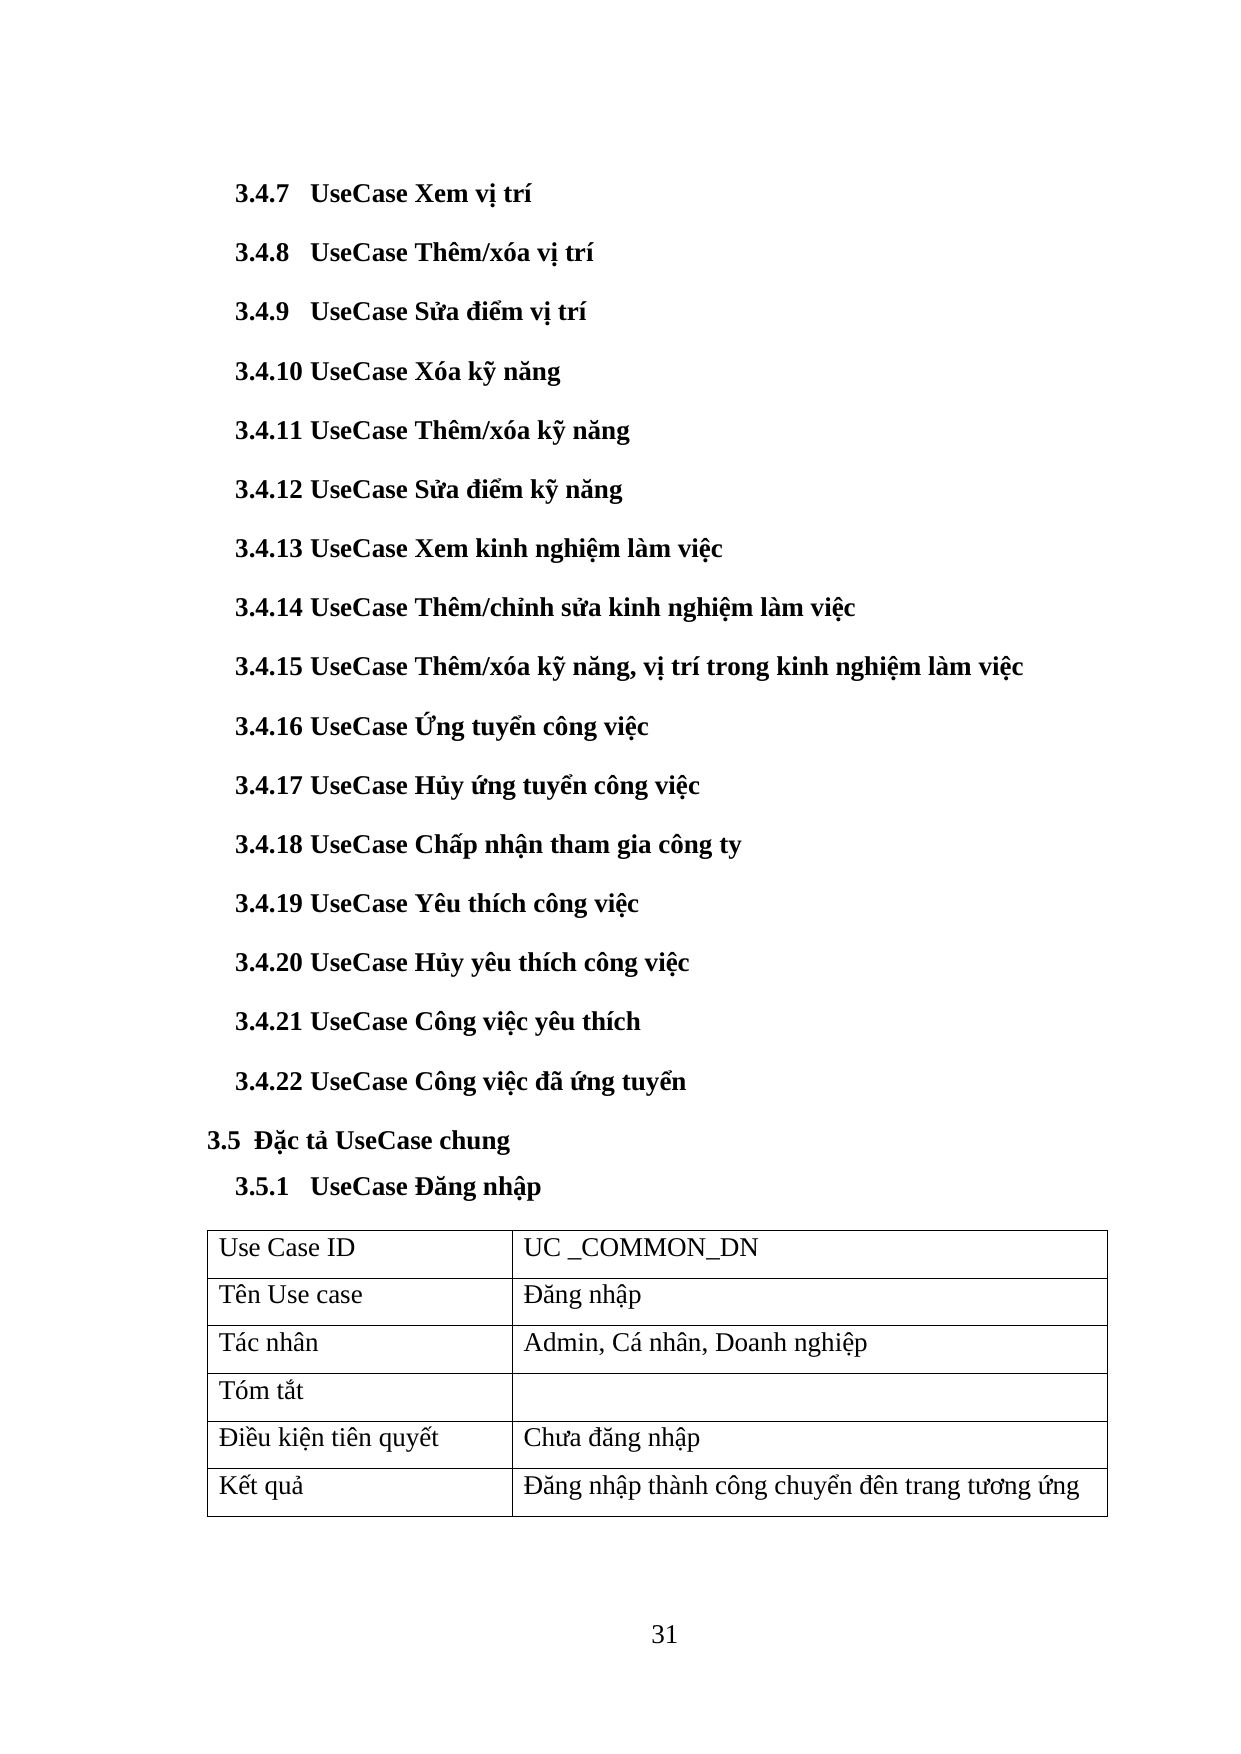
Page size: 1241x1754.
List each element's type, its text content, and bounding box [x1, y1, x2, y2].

text UseCase Yêu thích công việc [235, 887, 1122, 918]
table_cell Tóm tắt [208, 1374, 512, 1421]
table_cell Tác nhân [208, 1326, 512, 1373]
table_header UC _COMMON_DN [513, 1231, 1107, 1277]
table_header Use Case ID [208, 1231, 512, 1277]
table_cell [513, 1374, 1107, 1421]
text UseCase Hủy yêu thích công việc [235, 946, 1122, 977]
text UseCase Xem vị trí [235, 177, 1122, 208]
text UseCase Ứng tuyển công việc [235, 710, 1122, 741]
text UseCase Sửa điểm kỹ năng [235, 473, 1122, 504]
text UseCase Xem kinh nghiệm làm việc [235, 532, 1122, 563]
subtitle Đặc tả UseCase chung [207, 1124, 1122, 1155]
text UseCase Đăng nhập [235, 1171, 1122, 1202]
text UseCase Công việc đã ứng tuyển [235, 1065, 1122, 1096]
text UseCase Thêm/xóa vị trí [235, 236, 1122, 267]
text UseCase Thêm/xóa kỹ năng, vị trí trong kinh nghiệm làm việc [235, 651, 1122, 682]
table_cell Đăng nhập thành công chuyển đên trang tương ứng theo role: Admin Cá nhân Doanh nghiệp [513, 1469, 1107, 1516]
text UseCase Sửa điểm vị trí [235, 296, 1122, 327]
table_cell Điều kiện tiên quyết [208, 1422, 512, 1468]
text UseCase Thêm/xóa kỹ năng [235, 414, 1122, 445]
table_cell Kết quả [208, 1469, 512, 1516]
text UseCase Công việc yêu thích [235, 1006, 1122, 1037]
text UseCase Chấp nhận tham gia công ty [235, 828, 1122, 859]
table_cell Chưa đăng nhập [513, 1422, 1107, 1468]
table_cell Admin, Cá nhân, Doanh nghiệp [513, 1326, 1107, 1373]
text UseCase Hủy ứng tuyển công việc [235, 769, 1122, 800]
table_cell Đăng nhập [513, 1279, 1107, 1325]
text UseCase Thêm/chỉnh sửa kinh nghiệm làm việc [235, 591, 1122, 622]
text UseCase Xóa kỹ năng [235, 355, 1122, 386]
table_cell Tên Use case [208, 1279, 512, 1325]
